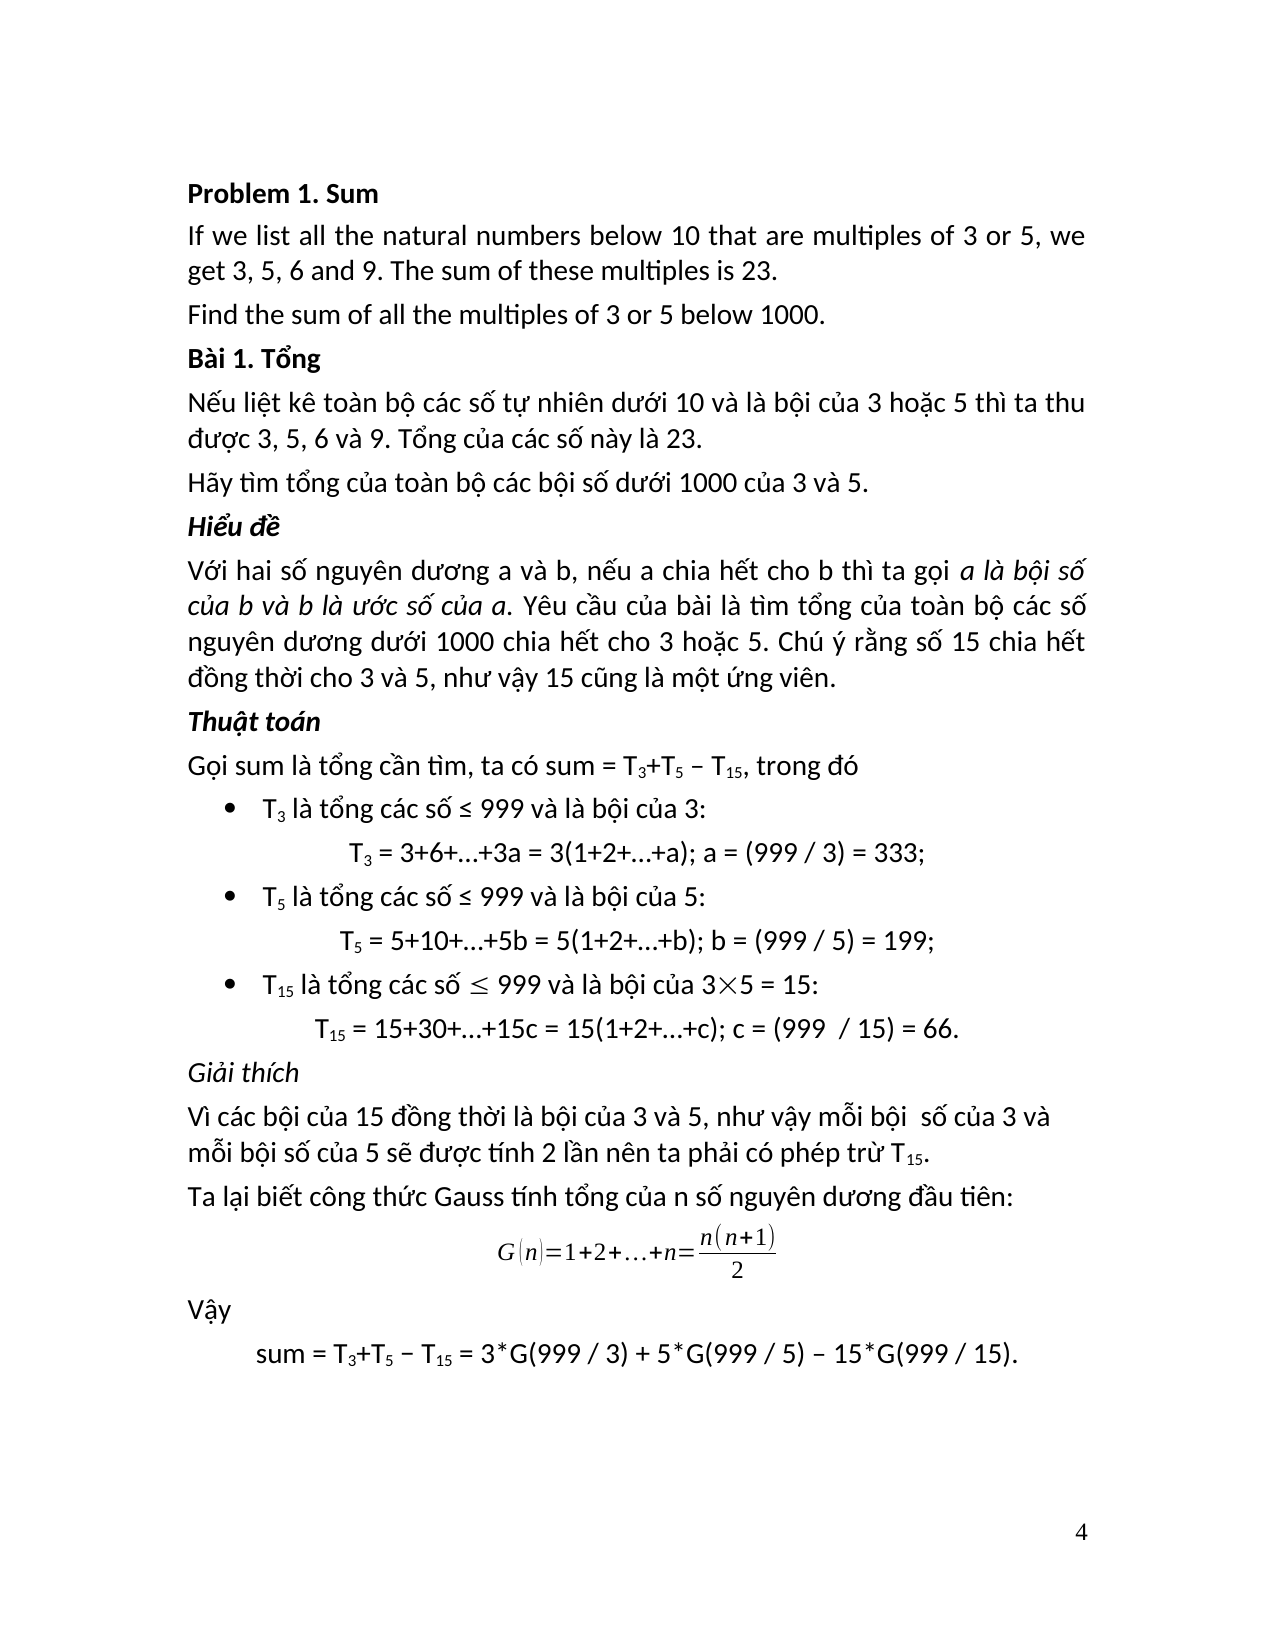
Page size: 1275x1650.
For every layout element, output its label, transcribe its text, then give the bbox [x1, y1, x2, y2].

list T3 là tổng các số ≤ 999 và là bội của 3: [225, 791, 1087, 826]
text T5 = 5+10+…+5b = 5(1+2+…+b); b = (999 / 5) = 199; [187, 922, 1087, 958]
text T3 = 3+6+…+3a = 3(1+2+…+a); a = (999 / 3) = 333; [187, 834, 1087, 870]
text sum = T3+T5 − T15 = 3*G(999 / 3) + 5*G(999 / 5) – 15*G(999 / 15). [187, 1335, 1087, 1371]
subtitle Problem 1. Sum [187, 175, 1087, 211]
text Nếu liệt kê toàn bộ các số tự nhiên dưới 10 và là bội của 3 hoặc 5 thì ta thu được 3, 5, 6 và 9. Tổng của các số này là 23. [187, 384, 1087, 456]
text Find the sum of all the multiples of 3 or 5 below 1000. [187, 296, 1087, 332]
text Gọi sum là tổng cần tìm, ta có sum = T3+T5 – T15, trong đó [187, 747, 1087, 782]
text Hãy tìm tổng của toàn bộ các bội số dưới 1000 của 3 và 5. [187, 464, 1087, 499]
text T15 = 15+30+…+15c = 15(1+2+…+c); c = (999 / 15) = 66. [187, 1010, 1087, 1046]
text If we list all the natural numbers below 10 that are multiples of 3 or 5, we get 3, 5, 6 and 9. The sum of these multiples is 23. [187, 217, 1087, 288]
text Giải thích [187, 1054, 1087, 1090]
text Bài 1. Tổng [187, 340, 1087, 376]
list T5 là tổng các số ≤ 999 và là bội của 5: [225, 878, 1087, 914]
text Vì các bội của 15 đồng thời là bội của 3 và 5, như vậy mỗi bội số của 3 và mỗi bội số của 5 sẽ được tính 2 lần nên ta phải có phép trừ T15. [187, 1098, 1087, 1169]
text Ta lại biết công thức Gauss tính tổng của n số nguyên dương đầu tiên: [187, 1178, 1087, 1213]
text Vậy [187, 1291, 1087, 1327]
text Thuật toán [187, 703, 1087, 738]
text Với hai số nguyên dương a và b, nếu a chia hết cho b thì ta gọi a là bội số của b và b là ước số của a. Yêu cầu của bài là tìm tổng của toàn bộ các số nguyên dương dưới 1000 chia hết cho 3 hoặc 5. Chú ý rằng số 15 chia hết đồng thời cho 3 và 5, như vậy 15 cũng là một ứng viên. [187, 552, 1087, 694]
text Hiểu đề [187, 508, 1087, 543]
list T15 là tổng các số 999 và là bội của 35 = 15: [225, 966, 1087, 1002]
